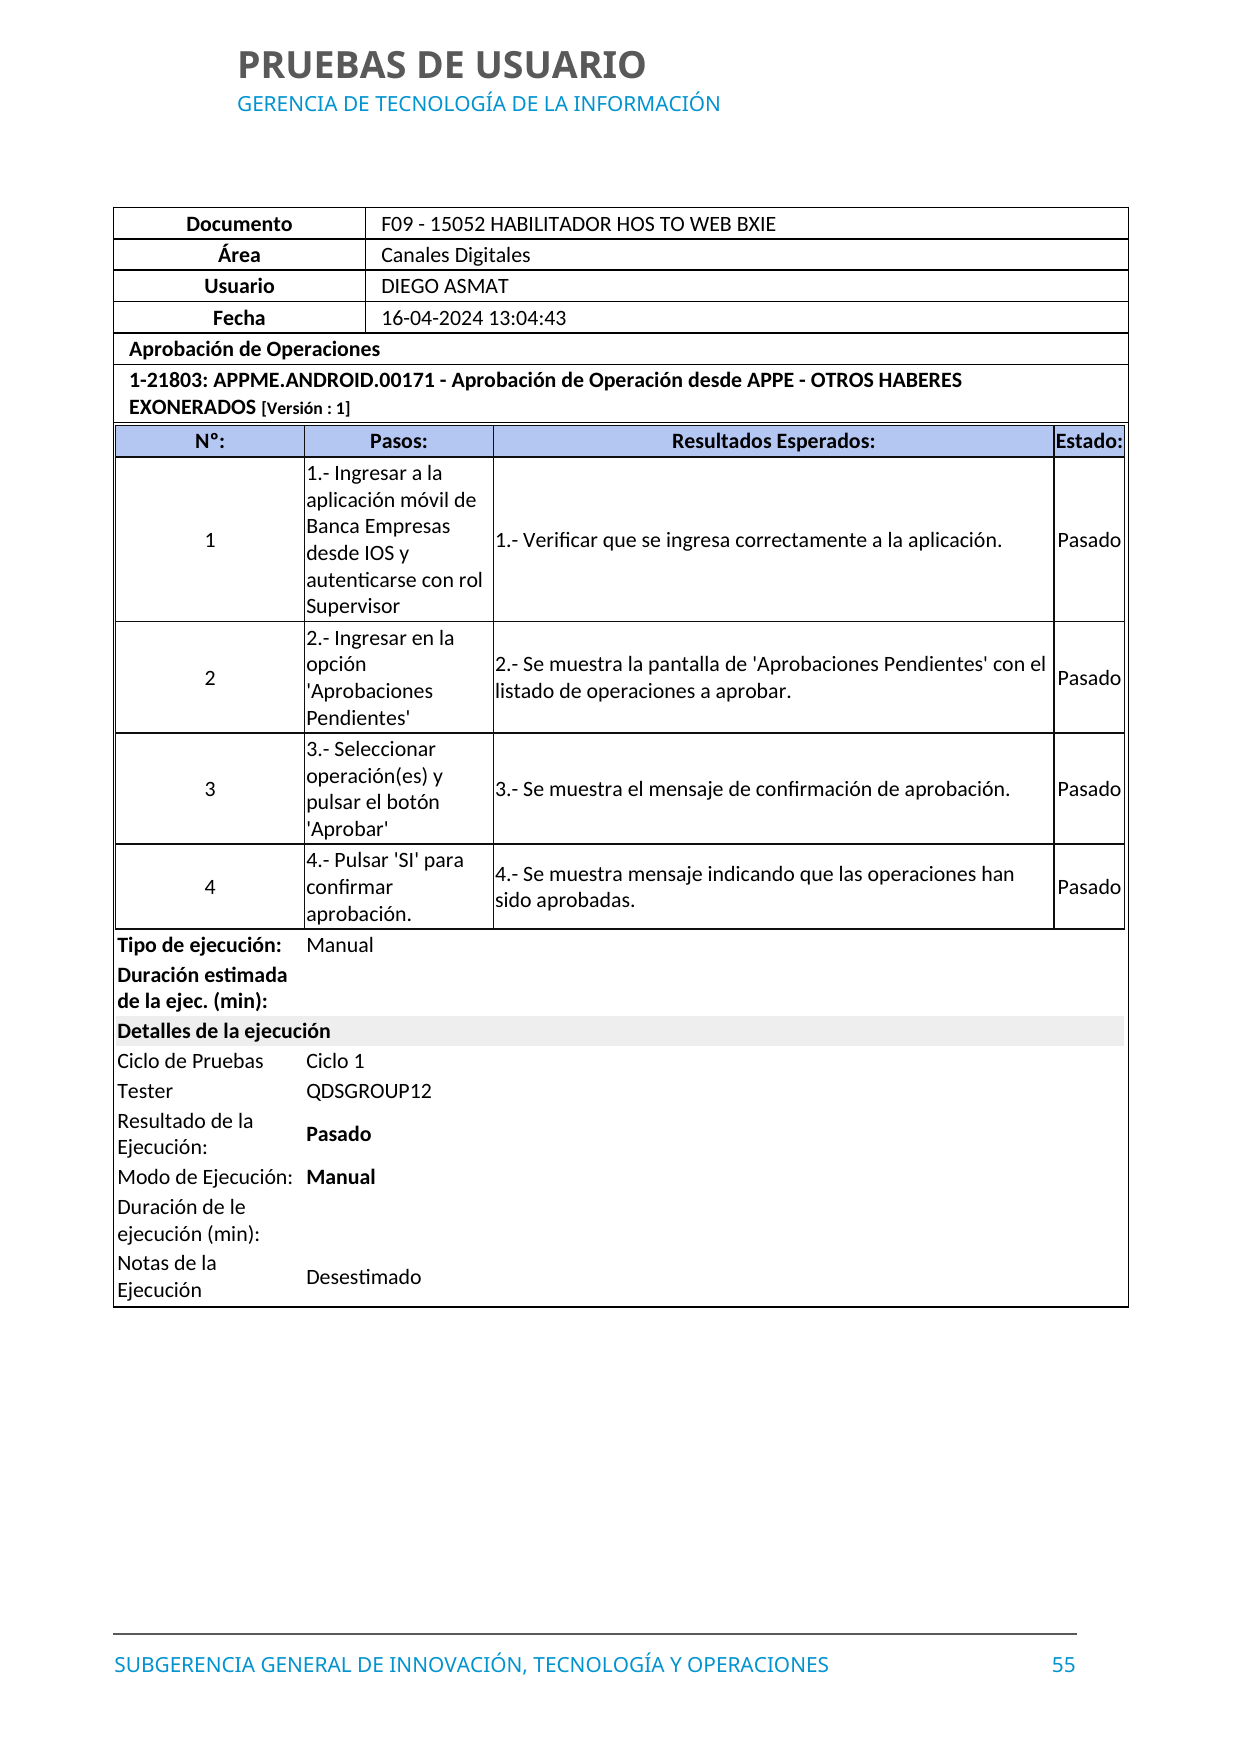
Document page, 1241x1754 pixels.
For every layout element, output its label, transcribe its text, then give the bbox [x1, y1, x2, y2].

table_cell Fecha [114, 302, 365, 332]
table_cell 1-21803: APPME.ANDROID.00171 - Aprobación de Operación desde APPE - OTROS HABERES EXONERADOS [Versión : 1] [114, 365, 1128, 421]
table_cell [114, 423, 1128, 1306]
table_header Documento [114, 208, 365, 238]
table_cell Usuario [114, 271, 365, 301]
table_cell 16-04-2024 13:04:43 [366, 302, 1128, 332]
table_header F09 - 15052 HABILITADOR HOS TO WEB BXIE [366, 208, 1128, 238]
table_cell Área [114, 240, 365, 269]
table_cell Aprobación de Operaciones [114, 334, 1128, 363]
table_cell Canales Digitales [366, 240, 1128, 269]
table_cell DIEGO ASMAT [366, 271, 1128, 301]
